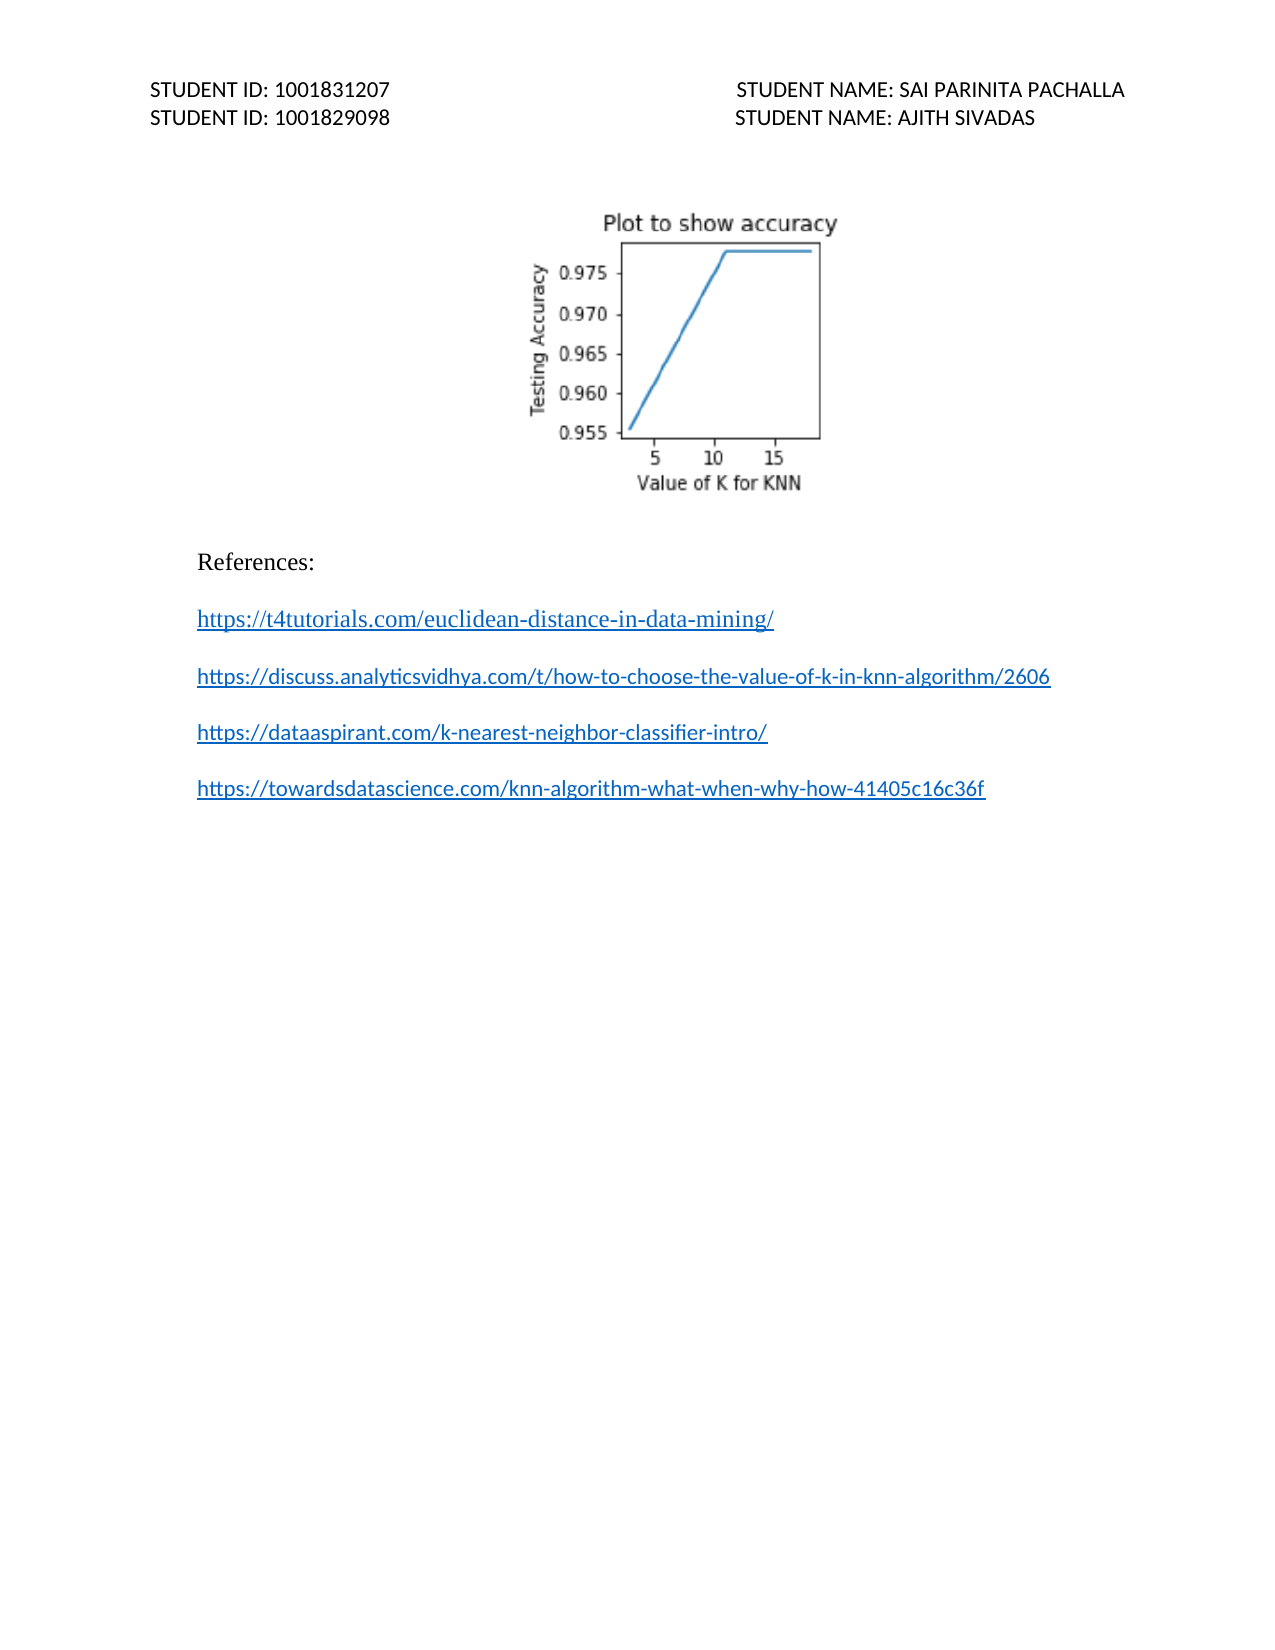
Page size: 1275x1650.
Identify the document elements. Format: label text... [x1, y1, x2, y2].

list References: [197, 547, 1125, 576]
list https://towardsdatascience.com/knn-algorithm-what-when-why-how-41405c16c36f [197, 774, 1125, 802]
list https://t4tutorials.com/euclidean-distance-in-data-mining/ [197, 604, 1125, 633]
picture [500, 187, 941, 519]
list https://dataaspirant.com/k-nearest-neighbor-classifier-intro/ [197, 718, 1125, 746]
list https://discuss.analyticsvidhya.com/t/how-to-choose-the-value-of-k-in-knn-algorithm/2606 [197, 662, 1125, 690]
